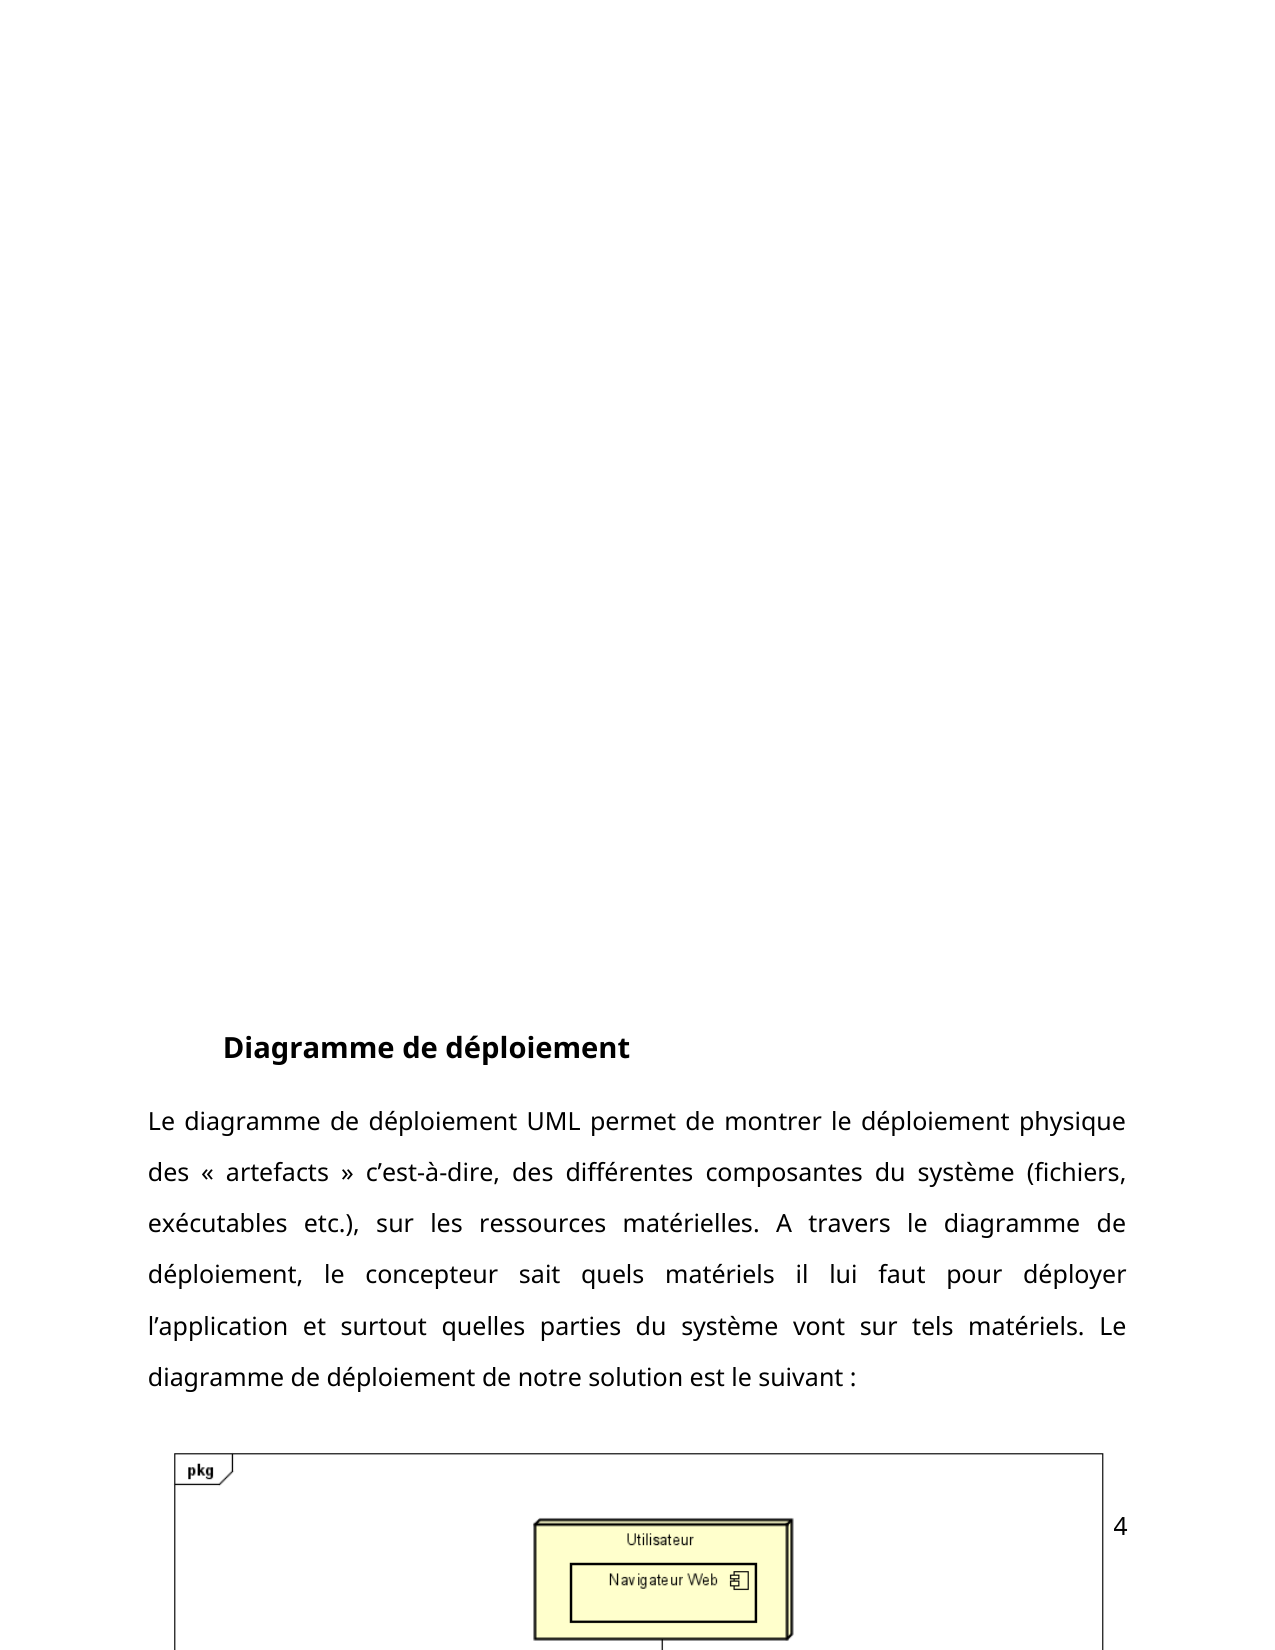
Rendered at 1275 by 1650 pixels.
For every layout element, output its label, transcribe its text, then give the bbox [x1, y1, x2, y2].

subtitle Diagramme de déploiement [148, 1028, 1127, 1067]
text Le diagramme de déploiement UML permet de montrer le déploiement physique des « artefacts » c’est-à-dire, des différentes composantes du système (fichiers, exécutables etc.), sur les ressources matérielles. A travers le diagramme de déploiement, le concepteur sait quels matériels il lui faut pour déployer l’application et surtout quelles parties du système vont sur tels matériels. Le diagramme de déploiement de notre solution est le suivant : [148, 1104, 1127, 1393]
picture [166, 1446, 1114, 1650]
